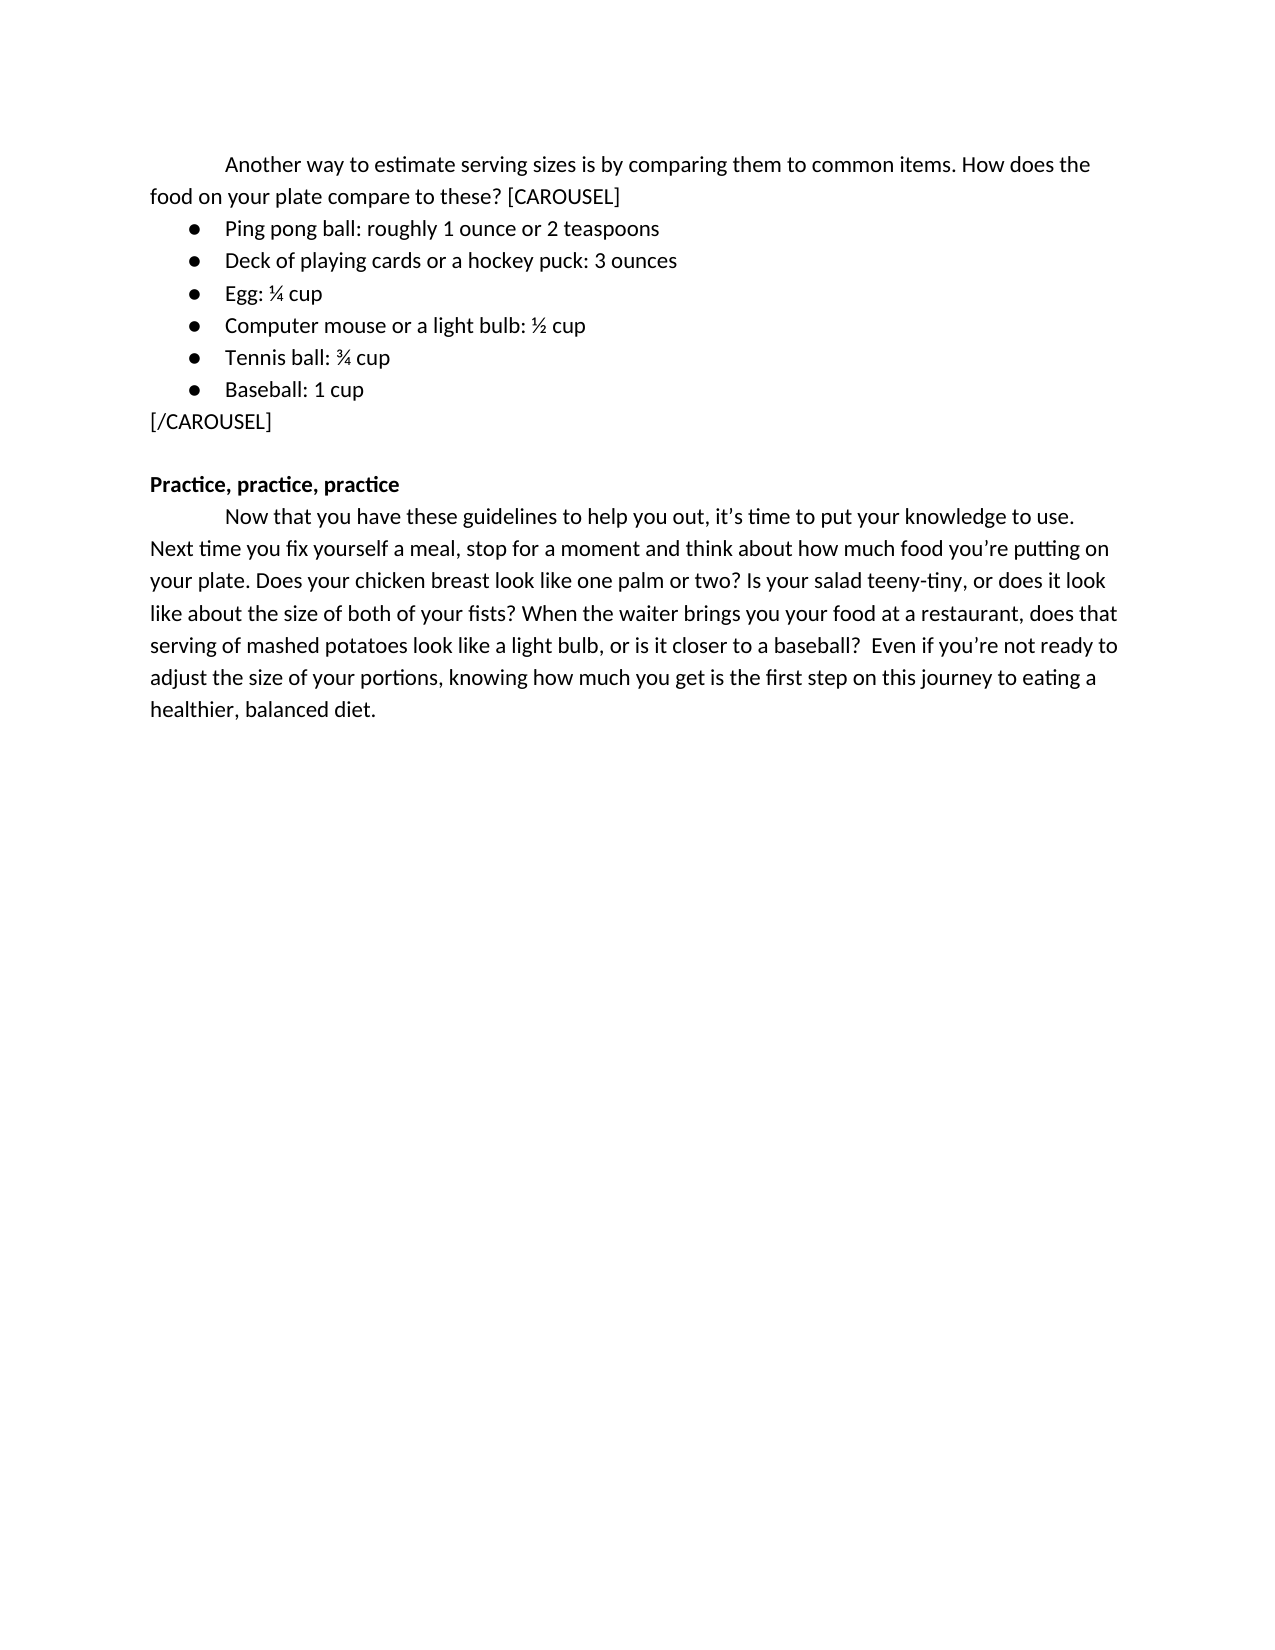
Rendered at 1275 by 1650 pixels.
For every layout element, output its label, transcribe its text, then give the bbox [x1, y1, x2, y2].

list Ping pong ball: roughly 1 ounce or 2 teaspoons [187, 214, 1125, 242]
text Another way to estimate serving sizes is by comparing them to common items. How does the food on your plate compare to these? [CAROUSEL] [150, 150, 1125, 210]
list Tennis ball: ¾ cup [187, 343, 1125, 371]
text Practice, practice, practice [150, 470, 1125, 498]
list Computer mouse or a light bulb: ½ cup [187, 311, 1125, 339]
text Now that you have these guidelines to help you out, it’s time to put your knowledge to use. Next time you fix yourself a meal, stop for a moment and think about how much food you’re putting on your plate. Does your chicken breast look like one palm or two? Is your salad teeny-tiny, or does it look like about the size of both of your fists? When the waiter brings you your food at a restaurant, does that serving of mashed potatoes look like a light bulb, or is it closer to a baseball? Even if you’re not ready to adjust the size of your portions, knowing how much you get is the first step on this journey to eating a healthier, balanced diet. [150, 502, 1125, 723]
list Egg: ¼ cup [187, 279, 1125, 307]
list Deck of playing cards or a hockey puck: 3 ounces [187, 247, 1125, 274]
text [/CAROUSEL] [150, 407, 1125, 436]
list Baseball: 1 cup [187, 375, 1125, 403]
